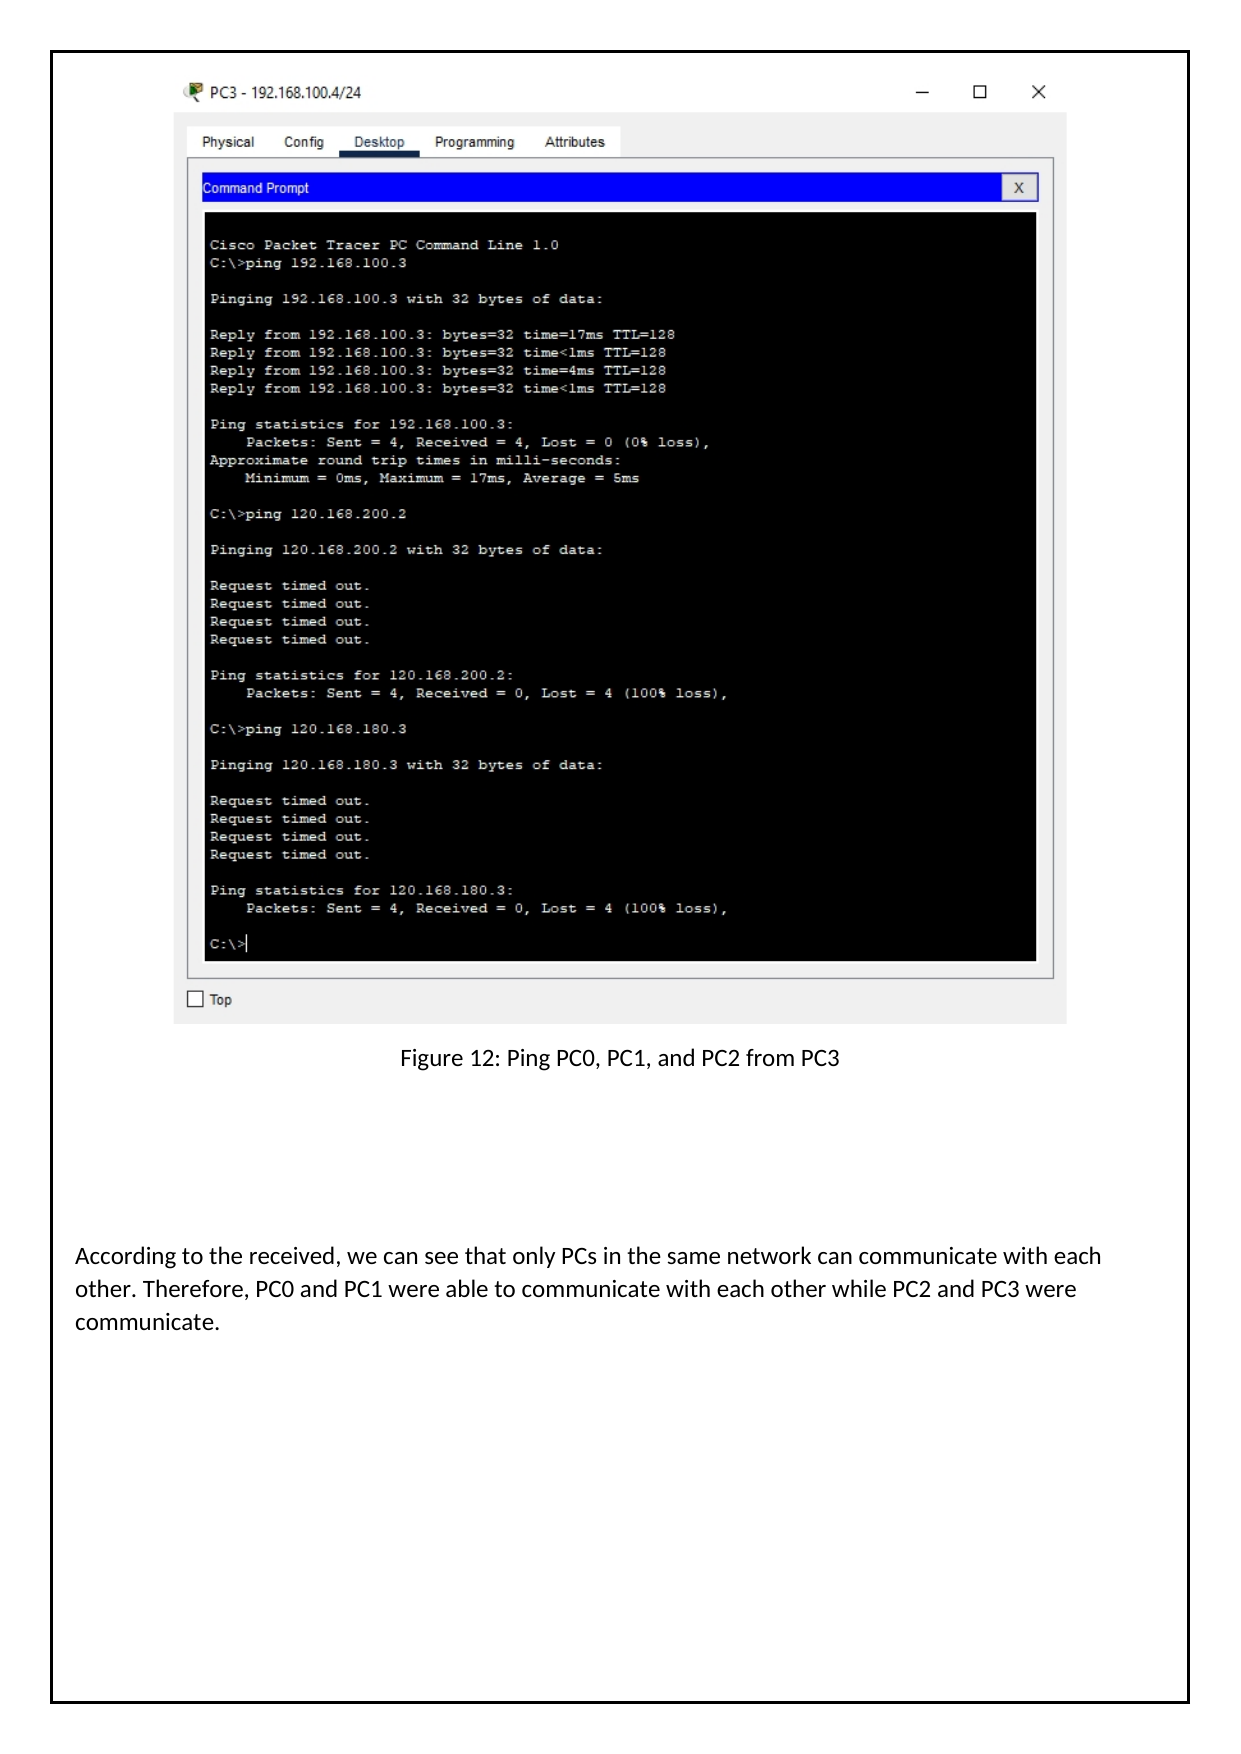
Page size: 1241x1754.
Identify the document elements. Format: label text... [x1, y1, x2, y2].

text Figure 12: Ping PC0, PC1, and PC2 from PC3 [75, 1042, 1165, 1072]
picture [173, 75, 1067, 1024]
text According to the received, we can see that only PCs in the same network can communicate with each other. Therefore, PC0 and PC1 were able to communicate with each other while PC2 and PC3 were communicate. [75, 1240, 1165, 1337]
